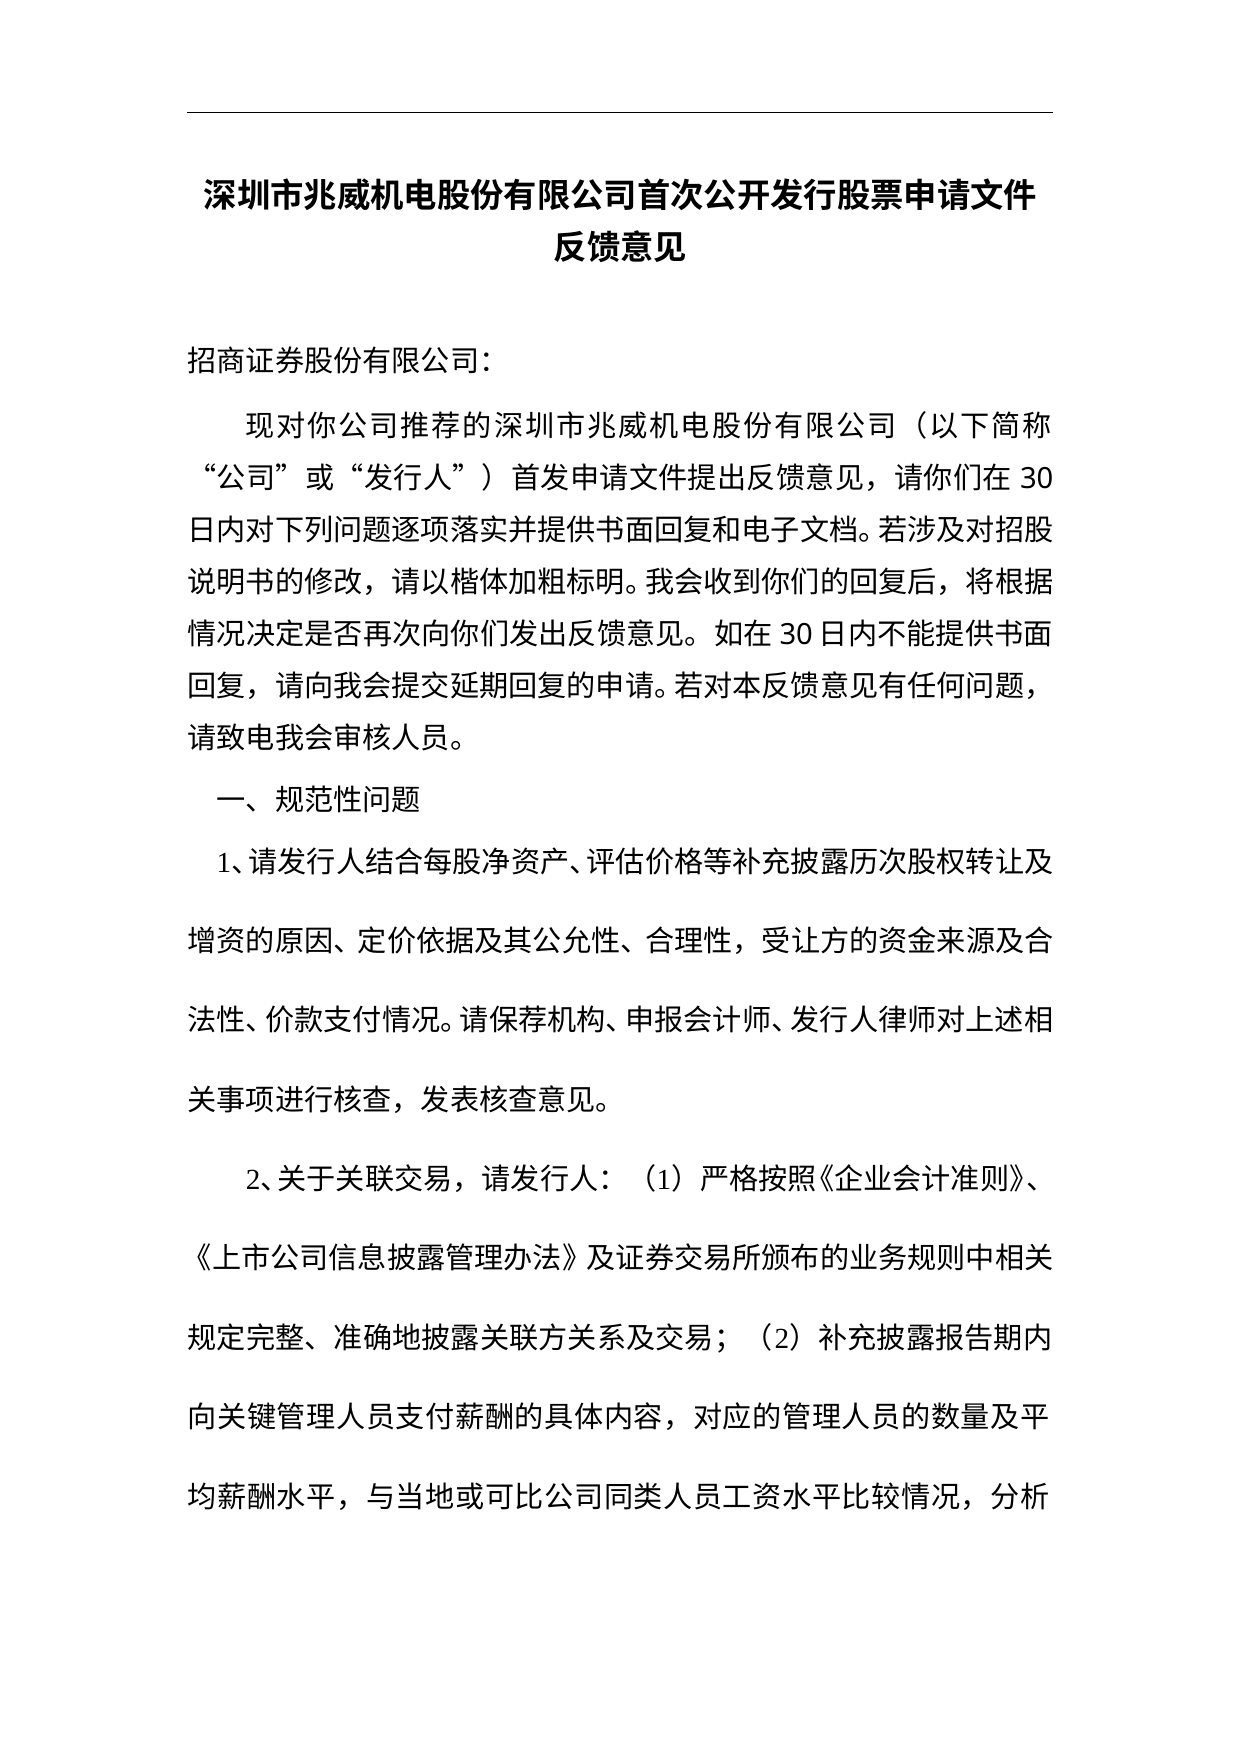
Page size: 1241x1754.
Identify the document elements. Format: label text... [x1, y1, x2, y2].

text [187, 1137, 1053, 1534]
text 现对你公司推荐的深圳市兆威机电股份有限公司（以下简称“公司”或“发行人”）首发申请文件提出反馈意见，请你们在30日内对下列问题逐项落实并提供书面回复和电子文档。若涉及对招股说明书的修改，请以楷体加粗标明。我会收到你们的回复后，将根据情况决定是否再次向你们发出反馈意见。如在30日内不能提供书面回复，请向我会提交延期回复的申请。若对本反馈意见有任何问题，请致电我会审核人员。 [187, 395, 1053, 759]
text 招商证券股份有限公司： [187, 330, 1053, 382]
text 深圳市兆威机电股份有限公司首次公开发行股票申请文件反馈意见 [187, 166, 1053, 270]
list 1、请发行人结合每股净资产、评估价格等补充披露历次股权转让及增资的原因、定价依据及其公允性、合理性，受让方的资金来源及合法性、价款支付情况。请保荐机构、申报会计师、发行人律师对上述相关事项进行核查，发表核查意见。 [187, 820, 1053, 1137]
list 一、规范性问题 [187, 772, 1053, 820]
